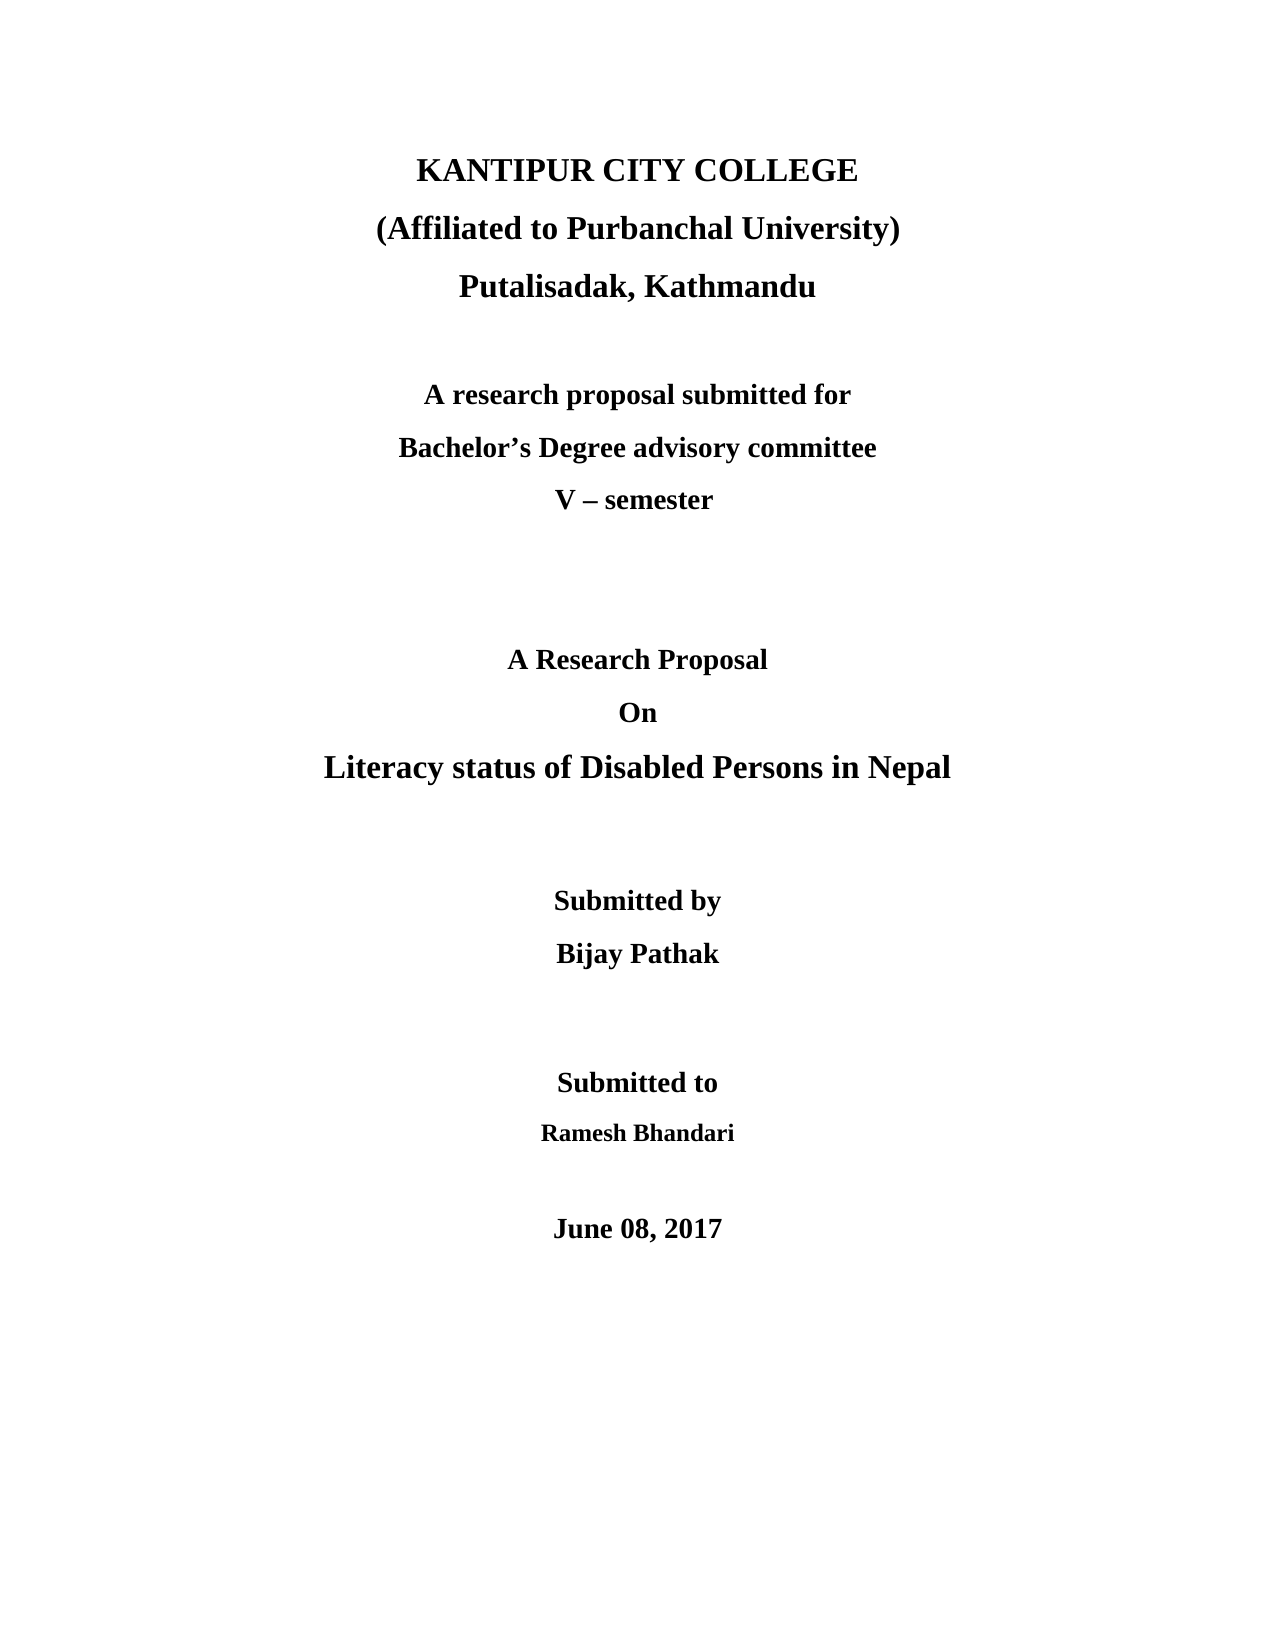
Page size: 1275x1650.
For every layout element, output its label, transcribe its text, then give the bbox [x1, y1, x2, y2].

text On [112, 695, 1162, 728]
text June 08, 2017 [112, 1211, 1162, 1245]
text A Research Proposal [112, 642, 1162, 676]
text Bijay Pathak [112, 936, 1162, 969]
text Submitted by [112, 883, 1162, 916]
text Putalisadak, Kathmandu [112, 266, 1162, 304]
text Literacy status of Disabled Persons in Nepal [112, 748, 1162, 786]
text Bachelor’s Degree advisory committee [112, 430, 1162, 463]
text Ramesh Bhandari [112, 1118, 1162, 1147]
text Submitted to [112, 1066, 1162, 1099]
text KANTIPUR CITY COLLEGE [112, 150, 1162, 188]
text (Affiliated to Purbanchal University) [112, 208, 1162, 246]
text V – semester [112, 482, 1162, 546]
text A research proposal submitted for [112, 377, 1162, 410]
